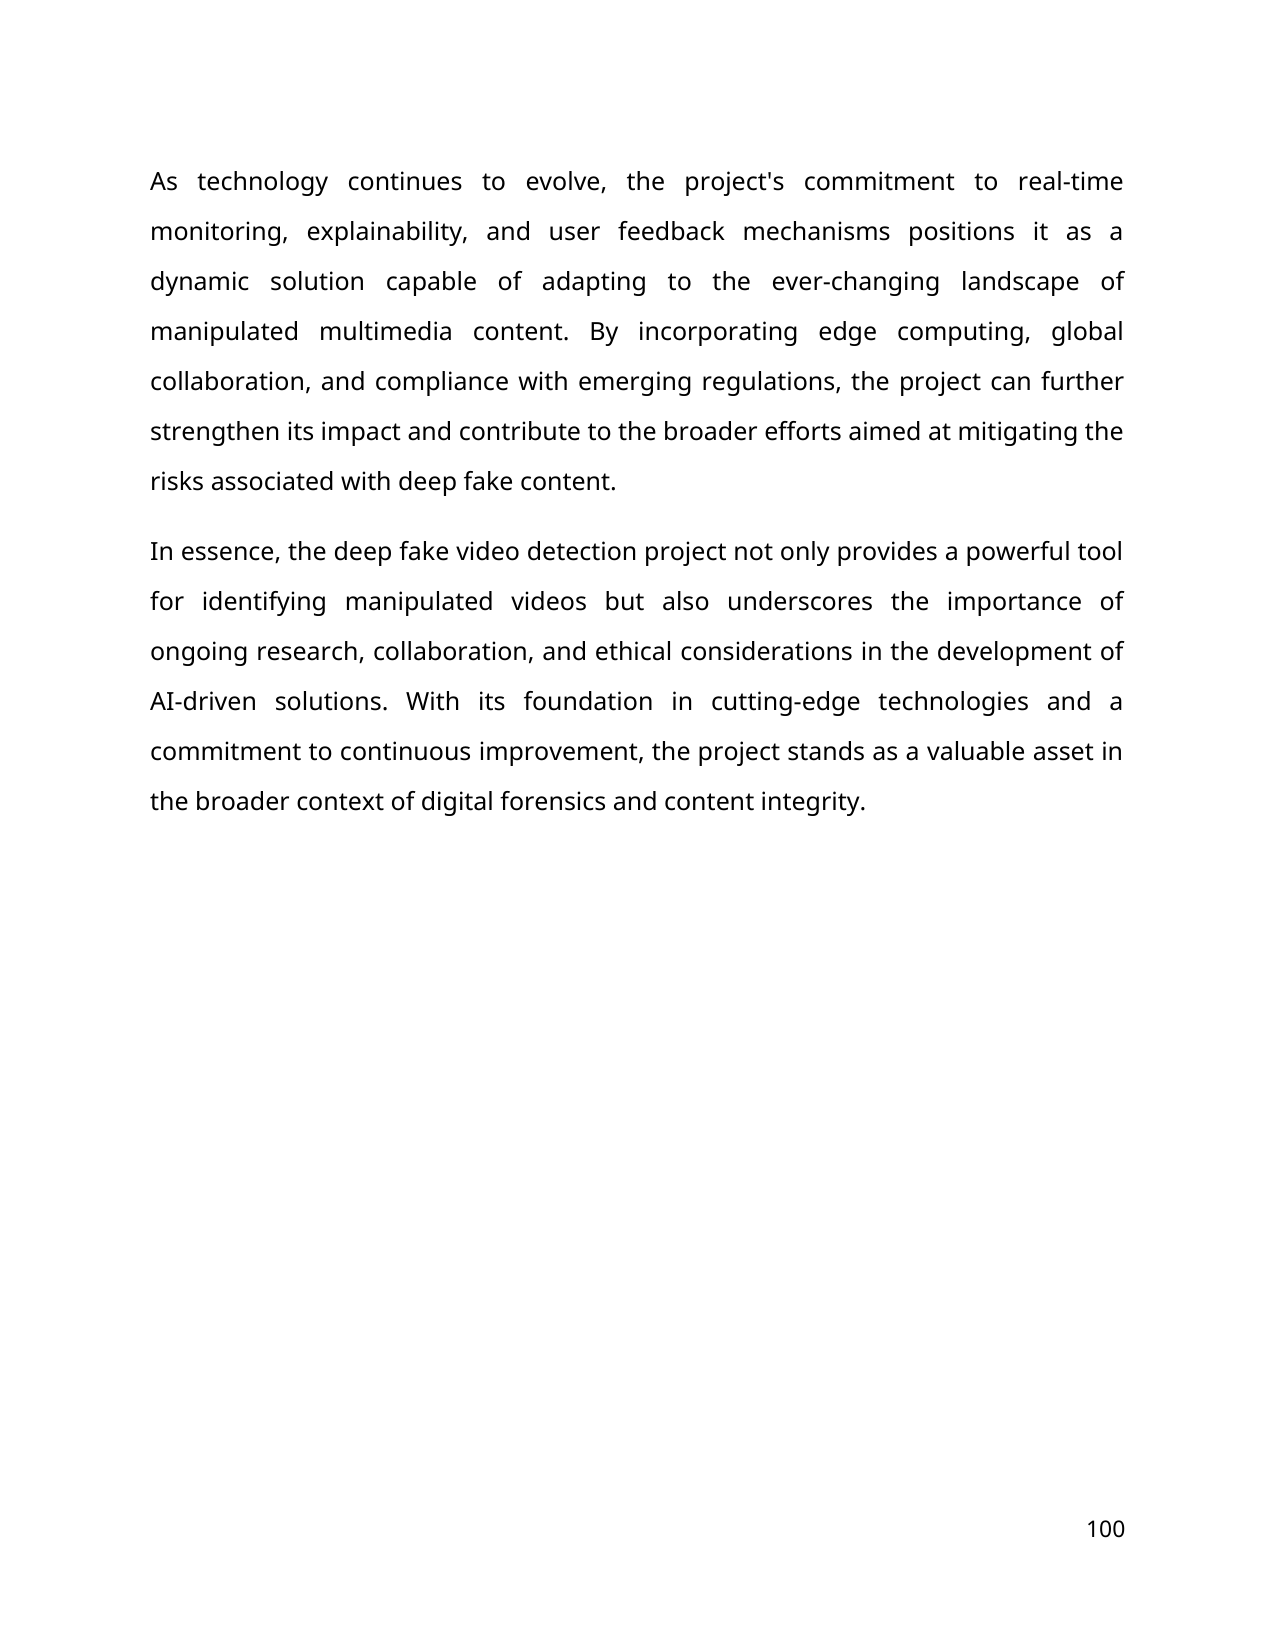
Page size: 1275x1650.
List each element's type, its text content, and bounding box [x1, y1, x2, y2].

text In essence, the deep fake video detection project not only provides a powerful tool for identifying manipulated videos but also underscores the importance of ongoing research, collaboration, and ethical considerations in the development of AI-driven solutions. With its foundation in cutting-edge technologies and a commitment to continuous improvement, the project stands as a valuable asset in the broader context of digital forensics and content integrity. [150, 521, 1125, 821]
text As technology continues to evolve, the project's commitment to real-time monitoring, explainability, and user feedback mechanisms positions it as a dynamic solution capable of adapting to the ever-changing landscape of manipulated multimedia content. By incorporating edge computing, global collaboration, and compliance with emerging regulations, the project can further strengthen its impact and contribute to the broader efforts aimed at mitigating the risks associated with deep fake content. [150, 150, 1125, 500]
